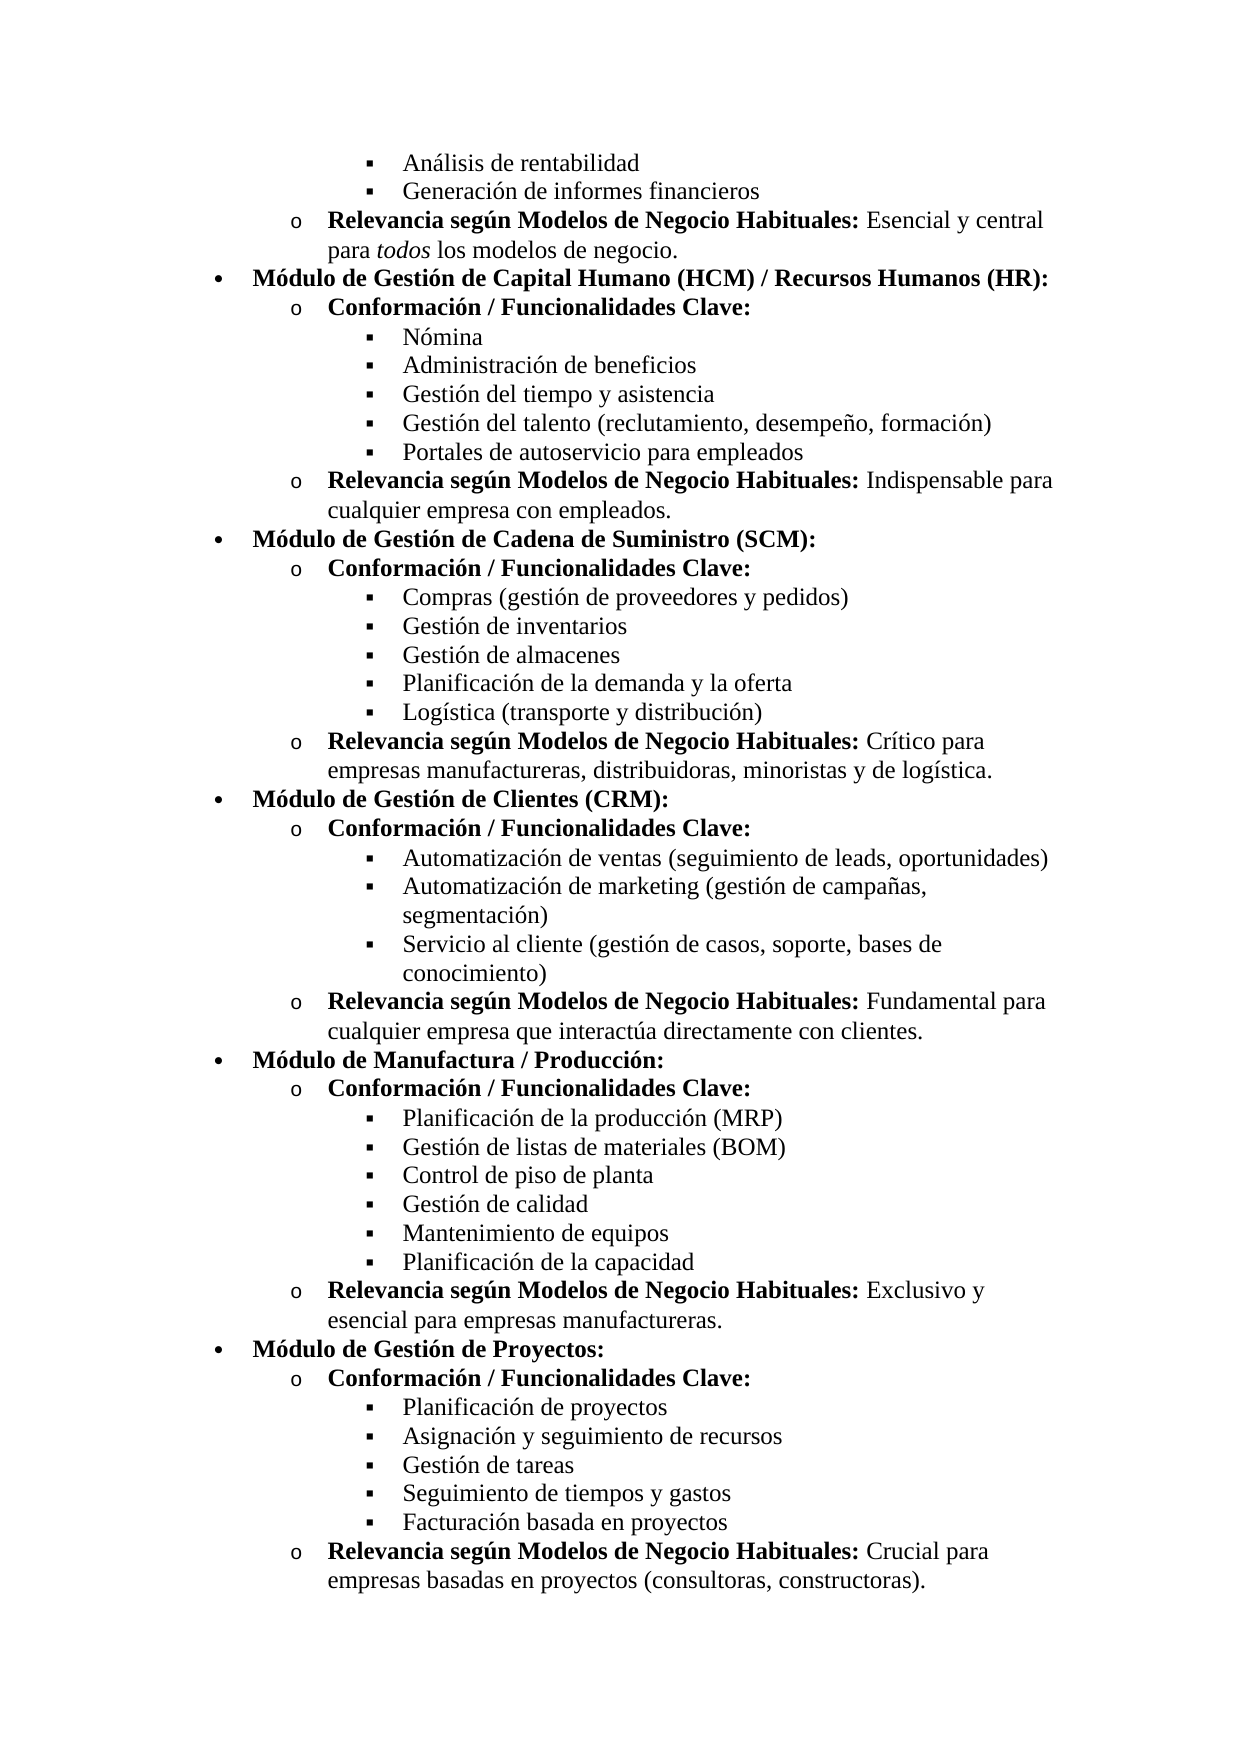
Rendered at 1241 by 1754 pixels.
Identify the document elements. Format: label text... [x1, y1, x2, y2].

list Gestión del talento (reclutamiento, desempeño, formación) [365, 408, 1063, 437]
list Módulo de Manufactura / Producción: [215, 1045, 1063, 1073]
list Relevancia según Modelos de Negocio Habituales: Indispensable para cualquier empresa con empleados. [290, 466, 1063, 524]
list Planificación de la producción (MRP) [365, 1103, 1063, 1132]
list Asignación y seguimiento de recursos [365, 1421, 1063, 1450]
list Módulo de Gestión de Proyectos: [215, 1334, 1063, 1363]
list Planificación de la demanda y la oferta [365, 668, 1063, 697]
list Relevancia según Modelos de Negocio Habituales: Exclusivo y esencial para empresas manufactureras. [290, 1276, 1063, 1334]
list Relevancia según Modelos de Negocio Habituales: Crítico para empresas manufactureras, distribuidoras, minoristas y de logística. [290, 726, 1063, 784]
list Generación de informes financieros [365, 176, 1063, 205]
list Nómina [365, 322, 1063, 351]
list Seguimiento de tiempos y gastos [365, 1478, 1063, 1507]
list Conformación / Funcionalidades Clave: [290, 292, 1063, 322]
list Servicio al cliente (gestión de casos, soporte, bases de conocimiento) [365, 929, 1063, 986]
list Gestión de calidad [365, 1189, 1063, 1218]
list Automatización de ventas (seguimiento de leads, oportunidades) [365, 843, 1063, 871]
list Mantenimiento de equipos [365, 1218, 1063, 1247]
list Compras (gestión de proveedores y pedidos) [365, 582, 1063, 611]
list Conformación / Funcionalidades Clave: [290, 1363, 1063, 1392]
list Relevancia según Modelos de Negocio Habituales: Esencial y central para todos los modelos de negocio. [290, 205, 1063, 263]
list Análisis de rentabilidad [365, 148, 1063, 176]
list Conformación / Funcionalidades Clave: [290, 1073, 1063, 1103]
list Módulo de Gestión de Clientes (CRM): [215, 784, 1063, 813]
list Planificación de la capacidad [365, 1247, 1063, 1276]
list Gestión de inventarios [365, 611, 1063, 640]
list Relevancia según Modelos de Negocio Habituales: Fundamental para cualquier empresa que interactúa directamente con clientes. [290, 986, 1063, 1045]
list Administración de beneficios [365, 351, 1063, 379]
list Relevancia según Modelos de Negocio Habituales: Crucial para empresas basadas en proyectos (consultoras, constructoras). [290, 1536, 1063, 1594]
list Módulo de Gestión de Capital Humano (HCM) / Recursos Humanos (HR): [215, 263, 1063, 292]
list Logística (transporte y distribución) [365, 697, 1063, 726]
list Control de piso de planta [365, 1161, 1063, 1189]
list Gestión del tiempo y asistencia [365, 379, 1063, 408]
list Gestión de tareas [365, 1450, 1063, 1478]
list Planificación de proyectos [365, 1392, 1063, 1421]
list Facturación basada en proyectos [365, 1507, 1063, 1536]
list Conformación / Funcionalidades Clave: [290, 813, 1063, 843]
list Gestión de almacenes [365, 640, 1063, 668]
list Gestión de listas de materiales (BOM) [365, 1132, 1063, 1161]
list Módulo de Gestión de Cadena de Suministro (SCM): [215, 524, 1063, 553]
list Conformación / Funcionalidades Clave: [290, 553, 1063, 582]
list Automatización de marketing (gestión de campañas, segmentación) [365, 871, 1063, 929]
list Portales de autoservicio para empleados [365, 437, 1063, 466]
